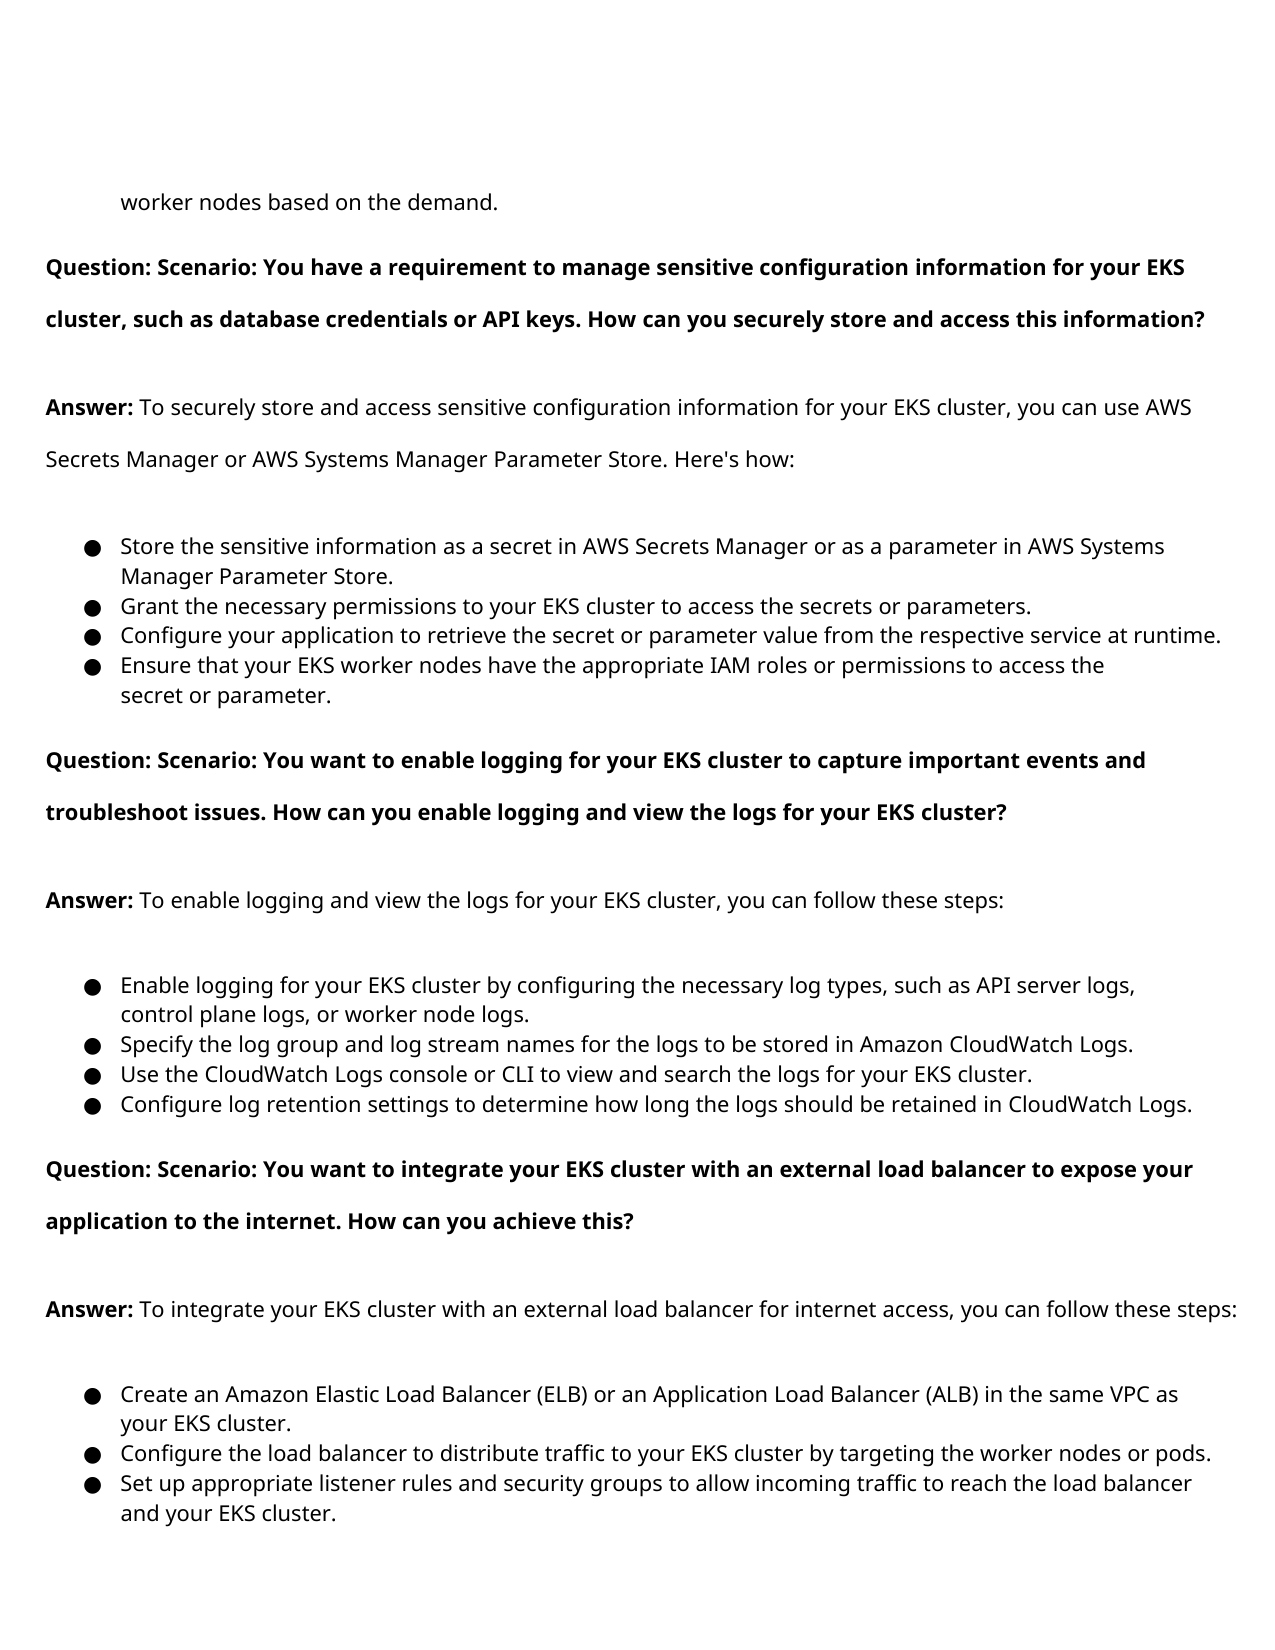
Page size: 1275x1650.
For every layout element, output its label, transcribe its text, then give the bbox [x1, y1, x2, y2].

list Enable logging for your EKS cluster by conﬁguring the necessary log types, such as API server logs, control plane logs, or worker node logs. [83, 969, 1210, 1029]
list Grant the necessary permissions to your EKS cluster to access the secrets or parameters. [83, 591, 1237, 621]
subtitle Question: Scenario: You want to enable logging for your EKS cluster to capture important events and troubleshoot issues. How can you enable logging and view the logs for your EKS cluster? [45, 745, 1166, 827]
list Create an Amazon Elastic Load Balancer (ELB) or an Application Load Balancer (ALB) in the same VPC as your EKS cluster. [83, 1378, 1189, 1438]
list Conﬁgure log retention settings to determine how long the logs should be retained in CloudWatch Logs. [83, 1089, 1237, 1118]
subtitle Question: Scenario: You want to integrate your EKS cluster with an external load balancer to expose your application to the internet. How can you achieve this? [45, 1154, 1214, 1236]
list Store the sensitive information as a secret in AWS Secrets Manager or as a parameter in AWS Systems Manager Parameter Store. [83, 531, 1205, 591]
list Ensure that your EKS worker nodes have the appropriate IAM roles or permissions to access the secret or parameter. [83, 650, 1139, 710]
text worker nodes based on the demand. [120, 187, 1237, 217]
list Use the CloudWatch Logs console or CLI to view and search the logs for your EKS cluster. [83, 1059, 1237, 1089]
text Answer: To enable logging and view the logs for your EKS cluster, you can follow these steps: [45, 885, 1237, 914]
text Answer: To securely store and access sensitive conﬁguration information for your EKS cluster, you can use AWS Secrets Manager or AWS Systems Manager Parameter Store. Here's how: [45, 392, 1218, 473]
list Specify the log group and log stream names for the logs to be stored in Amazon CloudWatch Logs. [83, 1029, 1237, 1059]
text Answer: To integrate your EKS cluster with an external load balancer for internet access, you can follow these steps: [45, 1294, 1237, 1323]
subtitle Question: Scenario: You have a requirement to manage sensitive conﬁguration information for your EKS cluster, such as database credentials or API keys. How can you securely store and access this information? [45, 252, 1227, 334]
list Conﬁgure your application to retrieve the secret or parameter value from the respective service at runtime. [83, 621, 1237, 650]
list Set up appropriate listener rules and security groups to allow incoming traﬃc to reach the load balancer and your EKS cluster. [83, 1468, 1211, 1527]
list Conﬁgure the load balancer to distribute traﬃc to your EKS cluster by targeting the worker nodes or pods. [83, 1438, 1237, 1468]
